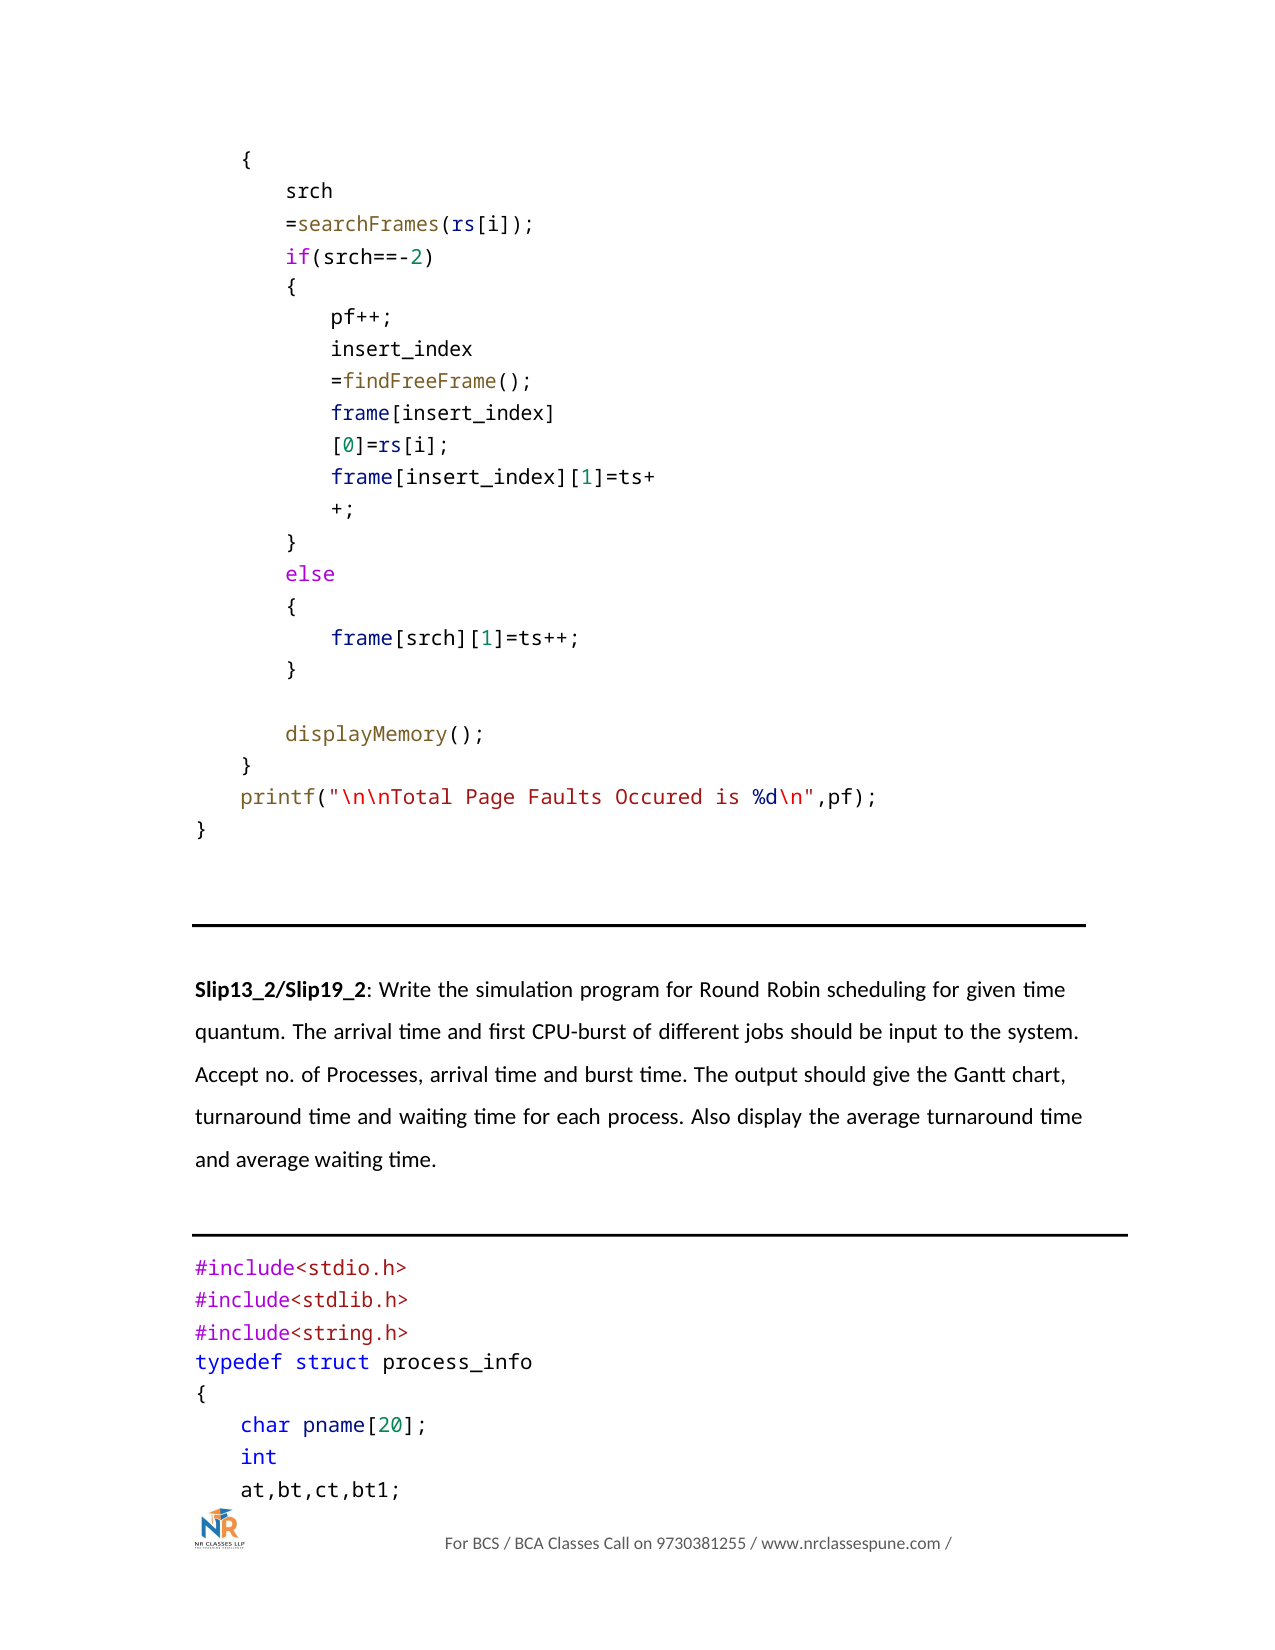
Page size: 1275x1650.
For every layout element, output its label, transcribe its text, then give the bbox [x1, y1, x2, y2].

text } [285, 654, 1139, 683]
picture [194, 1508, 246, 1549]
text else [285, 559, 1139, 587]
text displayMemory(); [285, 719, 1139, 747]
subtitle Slip13_2/Slip19_2: Write the simulation program for Round Robin scheduling for given time quantum. The arrival time and first CPU-burst of different jobs should be input to the system. Accept no. of Processes, arrival time and burst time. The output should give the Gantt chart, turnaround time and waiting time for each process. Also display the average turnaround time and average waiting time. [195, 975, 1097, 1173]
text frame[srch][1]=ts++; [330, 623, 1139, 651]
text char pname[20]; int at,bt,ct,bt1; [240, 1410, 433, 1503]
text } [195, 814, 1139, 843]
text } [285, 527, 1139, 555]
text pf++; insert_index=findFreeFrame(); frame[insert_index][0]=rs[i]; frame[insert_index][1]=ts++; [330, 302, 670, 523]
text { [285, 591, 1139, 619]
text { [240, 144, 1139, 173]
text typedef struct process_info [195, 1351, 1139, 1374]
text } [240, 751, 1139, 779]
text { [285, 274, 1139, 298]
text #include<stdio.h> #include<stdlib.h> #include<string.h> [195, 1253, 456, 1346]
text printf("\n\nTotal Page Faults Occured is %d\n",pf); [240, 782, 1139, 811]
text srch=searchFrames(rs[i]); if(srch==-2) [285, 177, 568, 270]
text { [195, 1378, 1139, 1407]
